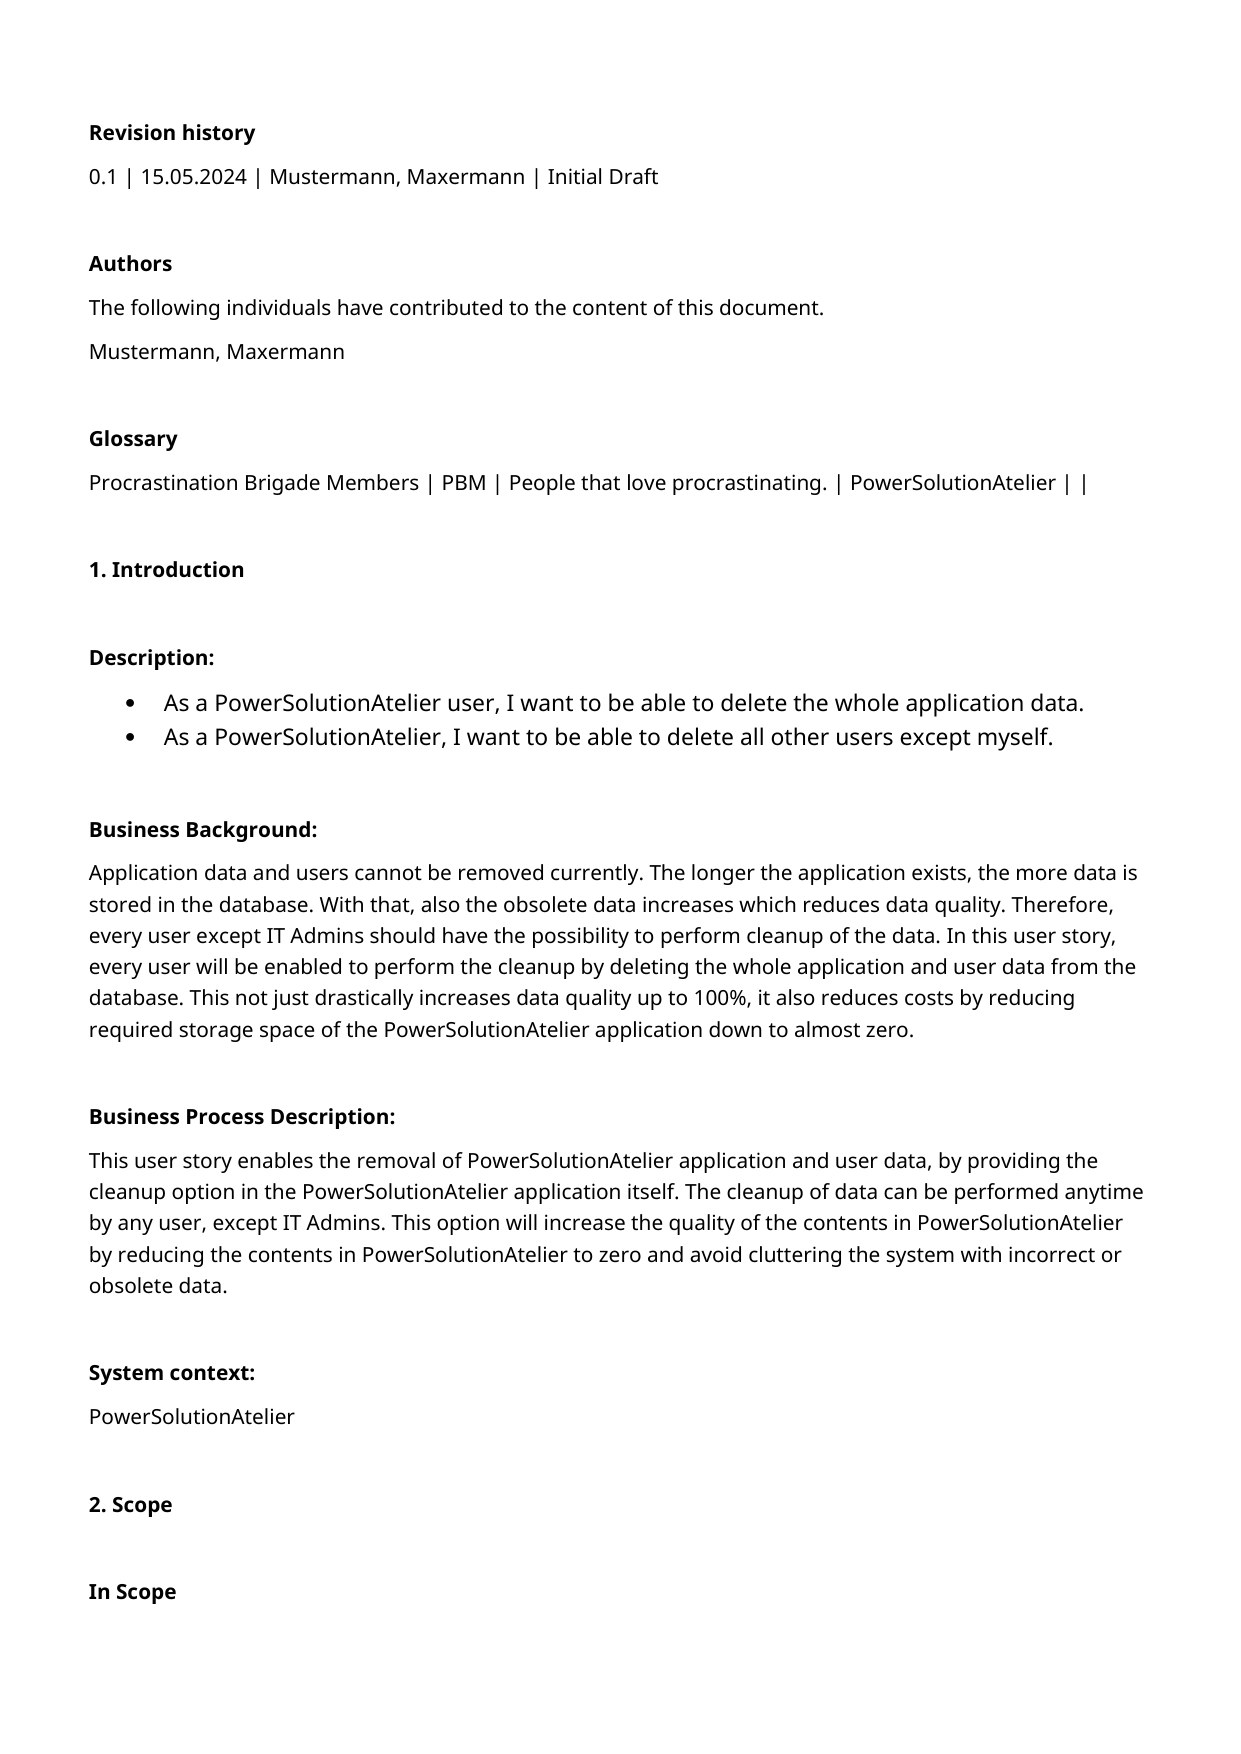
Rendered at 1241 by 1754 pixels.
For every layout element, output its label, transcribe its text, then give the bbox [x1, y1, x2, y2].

text Procrastination Brigade Members | PBM | People that love procrastinating. | PowerSolutionAtelier | | [89, 468, 1152, 497]
text The following individuals have contributed to the content of this document. [89, 293, 1152, 322]
text 1. Introduction [89, 556, 1152, 584]
text Business Background: [89, 815, 1152, 843]
text PowerSolutionAtelier [89, 1402, 1152, 1431]
text 2. Scope [89, 1490, 1152, 1518]
text Business Process Description: [89, 1102, 1152, 1131]
text Revision history [89, 118, 1152, 147]
list As a PowerSolutionAtelier user, I want to be able to delete the whole application data. [126, 687, 1152, 718]
text Mustermann, Maxermann [89, 337, 1152, 365]
text Authors [89, 249, 1152, 278]
list As a PowerSolutionAtelier, I want to be able to delete all other users except myself. [126, 721, 1152, 752]
text System context: [89, 1358, 1152, 1387]
text 0.1 | 15.05.2024 | Mustermann, Maxermann | Initial Draft [89, 162, 1152, 190]
text In Scope [89, 1577, 1152, 1606]
text Glossary [89, 424, 1152, 453]
text Application data and users cannot be removed currently. The longer the application exists, the more data is stored in the database. With that, also the obsolete data increases which reduces data quality. Therefore, every user except IT Admins should have the possibility to perform cleanup of the data. In this user story, every user will be enabled to perform the cleanup by deleting the whole application and user data from the database. This not just drastically increases data quality up to 100%, it also reduces costs by reducing required storage space of the PowerSolutionAtelier application down to almost zero. [89, 858, 1152, 1043]
text This user story enables the removal of PowerSolutionAtelier application and user data, by providing the cleanup option in the PowerSolutionAtelier application itself. The cleanup of data can be performed anytime by any user, except IT Admins. This option will increase the quality of the contents in PowerSolutionAtelier by reducing the contents in PowerSolutionAtelier to zero and avoid cluttering the system with incorrect or obsolete data. [89, 1146, 1152, 1299]
text Description: [89, 643, 1152, 672]
